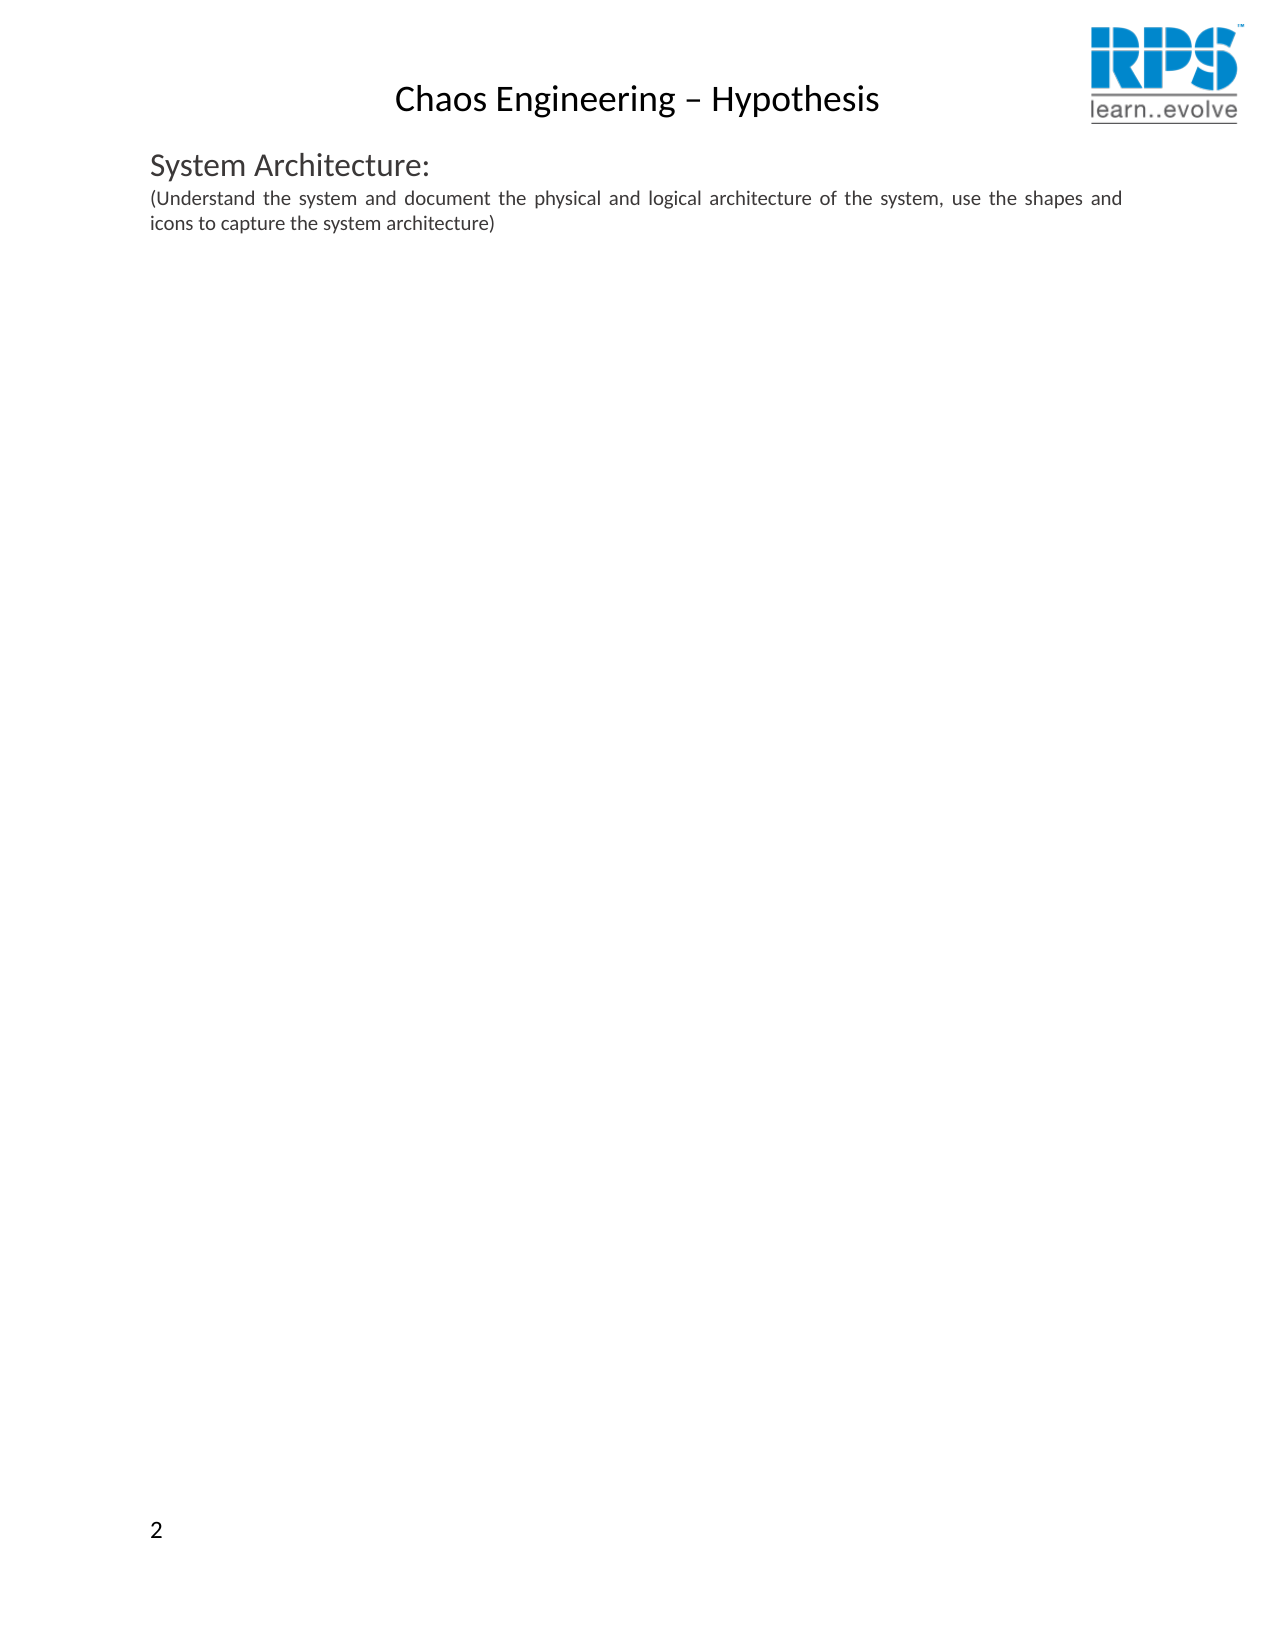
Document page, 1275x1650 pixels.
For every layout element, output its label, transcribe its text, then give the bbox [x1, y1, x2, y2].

text System Architecture: [150, 144, 1125, 185]
picture [1091, 24, 1245, 124]
text (Understand the system and document the physical and logical architecture of the system, use the shapes and icons to capture the system architecture) [150, 185, 1125, 236]
